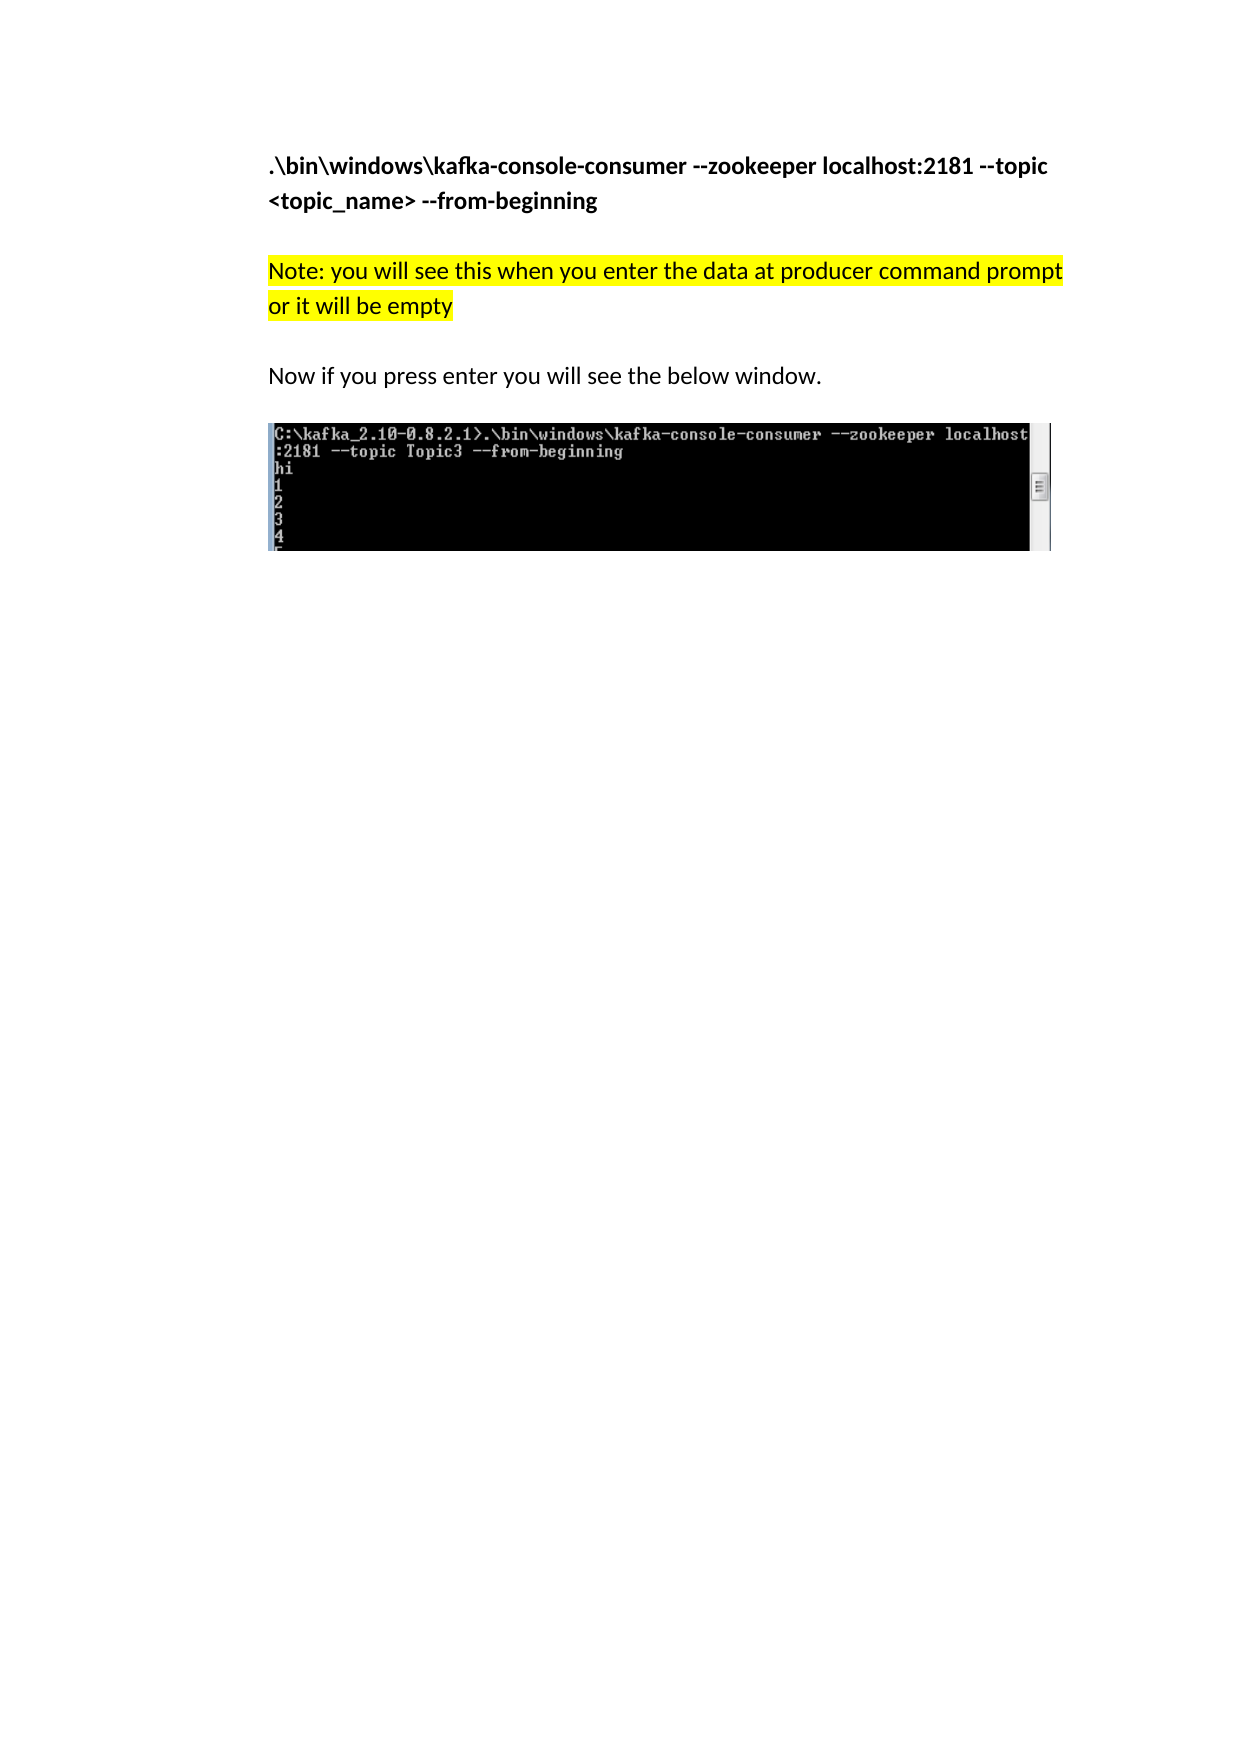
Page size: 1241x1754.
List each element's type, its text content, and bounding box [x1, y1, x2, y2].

text .\bin\windows\kafka-console-consumer --zookeeper localhost:2181 --topic <topic_name> --from-beginning [268, 150, 1090, 216]
text Note: you will see this when you enter the data at producer command prompt or it will be empty [268, 255, 1090, 321]
text Now if you press enter you will see the below window. [193, 360, 1090, 391]
picture [268, 423, 1051, 551]
